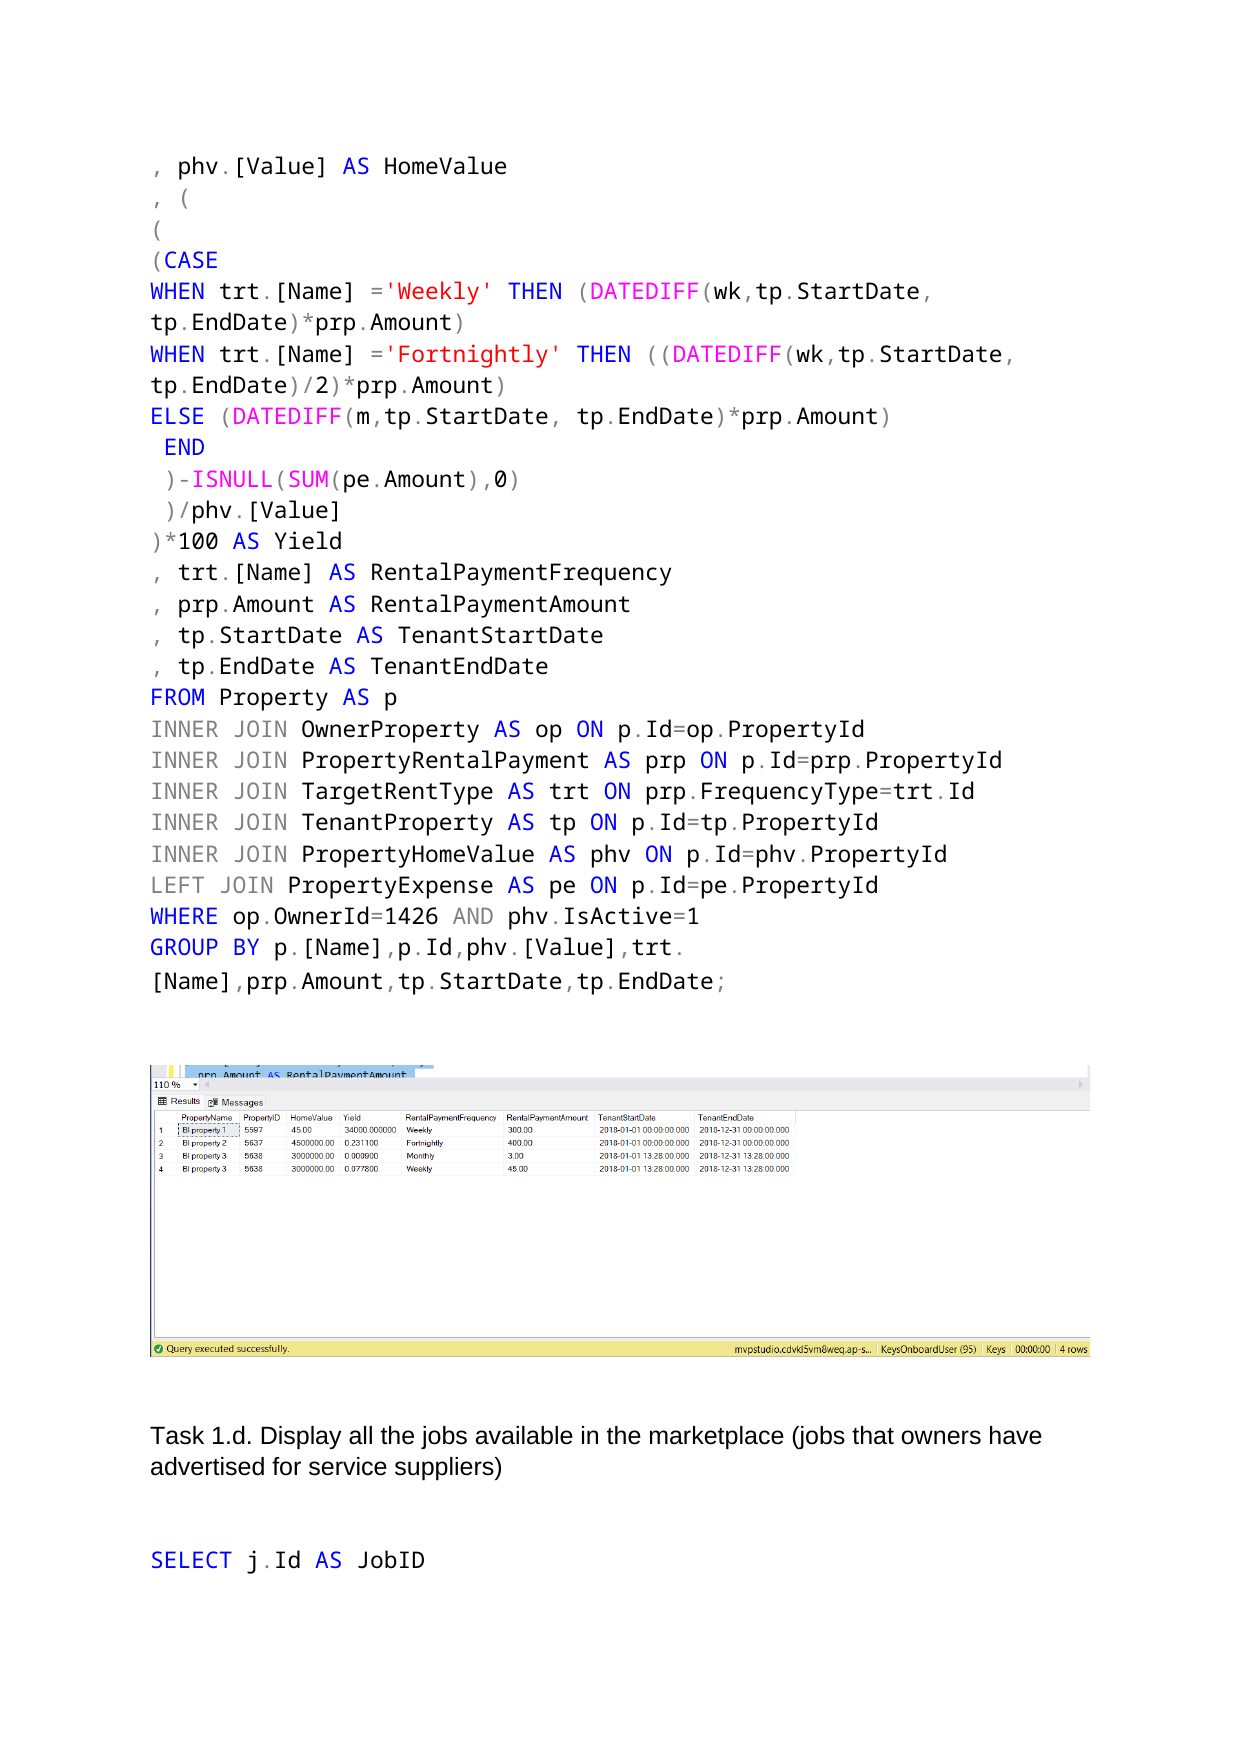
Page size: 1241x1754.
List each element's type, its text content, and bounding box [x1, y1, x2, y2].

text WHEN trt.[Name] ='Weekly' THEN (DATEDIFF(wk,tp.StartDate, tp.EndDate)*prp.Amount) [150, 275, 1090, 337]
text )/phv.[Value] [150, 494, 1090, 525]
text GROUP BY p.[Name],p.Id,phv.[Value],trt.[Name],prp.Amount,tp.StartDate,tp.EndDate; [150, 931, 1090, 996]
picture [150, 1065, 1091, 1357]
text )*100 AS Yield [150, 525, 1090, 556]
text WHERE op.OwnerId=1426 AND phv.IsActive=1 [150, 900, 1090, 931]
text INNER JOIN PropertyHomeValue AS phv ON p.Id=phv.PropertyId [150, 837, 1090, 869]
text ELSE (DATEDIFF(m,tp.StartDate, tp.EndDate)*prp.Amount) [150, 400, 1090, 431]
text SELECT j.Id AS JobID [150, 1544, 1090, 1576]
text END [150, 431, 1090, 462]
text INNER JOIN TenantProperty AS tp ON p.Id=tp.PropertyId [150, 806, 1090, 837]
text , phv.[Value] AS HomeValue [150, 150, 1090, 181]
text ( [150, 212, 1090, 244]
text , tp.StartDate AS TenantStartDate [150, 619, 1090, 650]
text , tp.EndDate AS TenantEndDate [150, 650, 1090, 681]
text WHEN trt.[Name] ='Fortnightly' THEN ((DATEDIFF(wk,tp.StartDate, tp.EndDate)/2)*prp.Amount) [150, 337, 1090, 400]
text , ( [150, 181, 1090, 212]
text )-ISNULL(SUM(pe.Amount),0) [150, 462, 1090, 494]
text INNER JOIN TargetRentType AS trt ON prp.FrequencyType=trt.Id [150, 775, 1090, 806]
text FROM Property AS p [150, 681, 1090, 712]
text INNER JOIN PropertyRentalPayment AS prp ON p.Id=prp.PropertyId [150, 744, 1090, 775]
text , trt.[Name] AS RentalPaymentFrequency [150, 556, 1090, 587]
text LEFT JOIN PropertyExpense AS pe ON p.Id=pe.PropertyId [150, 869, 1090, 900]
text (CASE [150, 244, 1090, 275]
text INNER JOIN OwnerProperty AS op ON p.Id=op.PropertyId [150, 712, 1090, 744]
text Task 1.d. Display all the jobs available in the marketplace (jobs that owners have advertised for service suppliers) [150, 1421, 1090, 1480]
text , prp.Amount AS RentalPaymentAmount [150, 587, 1090, 619]
